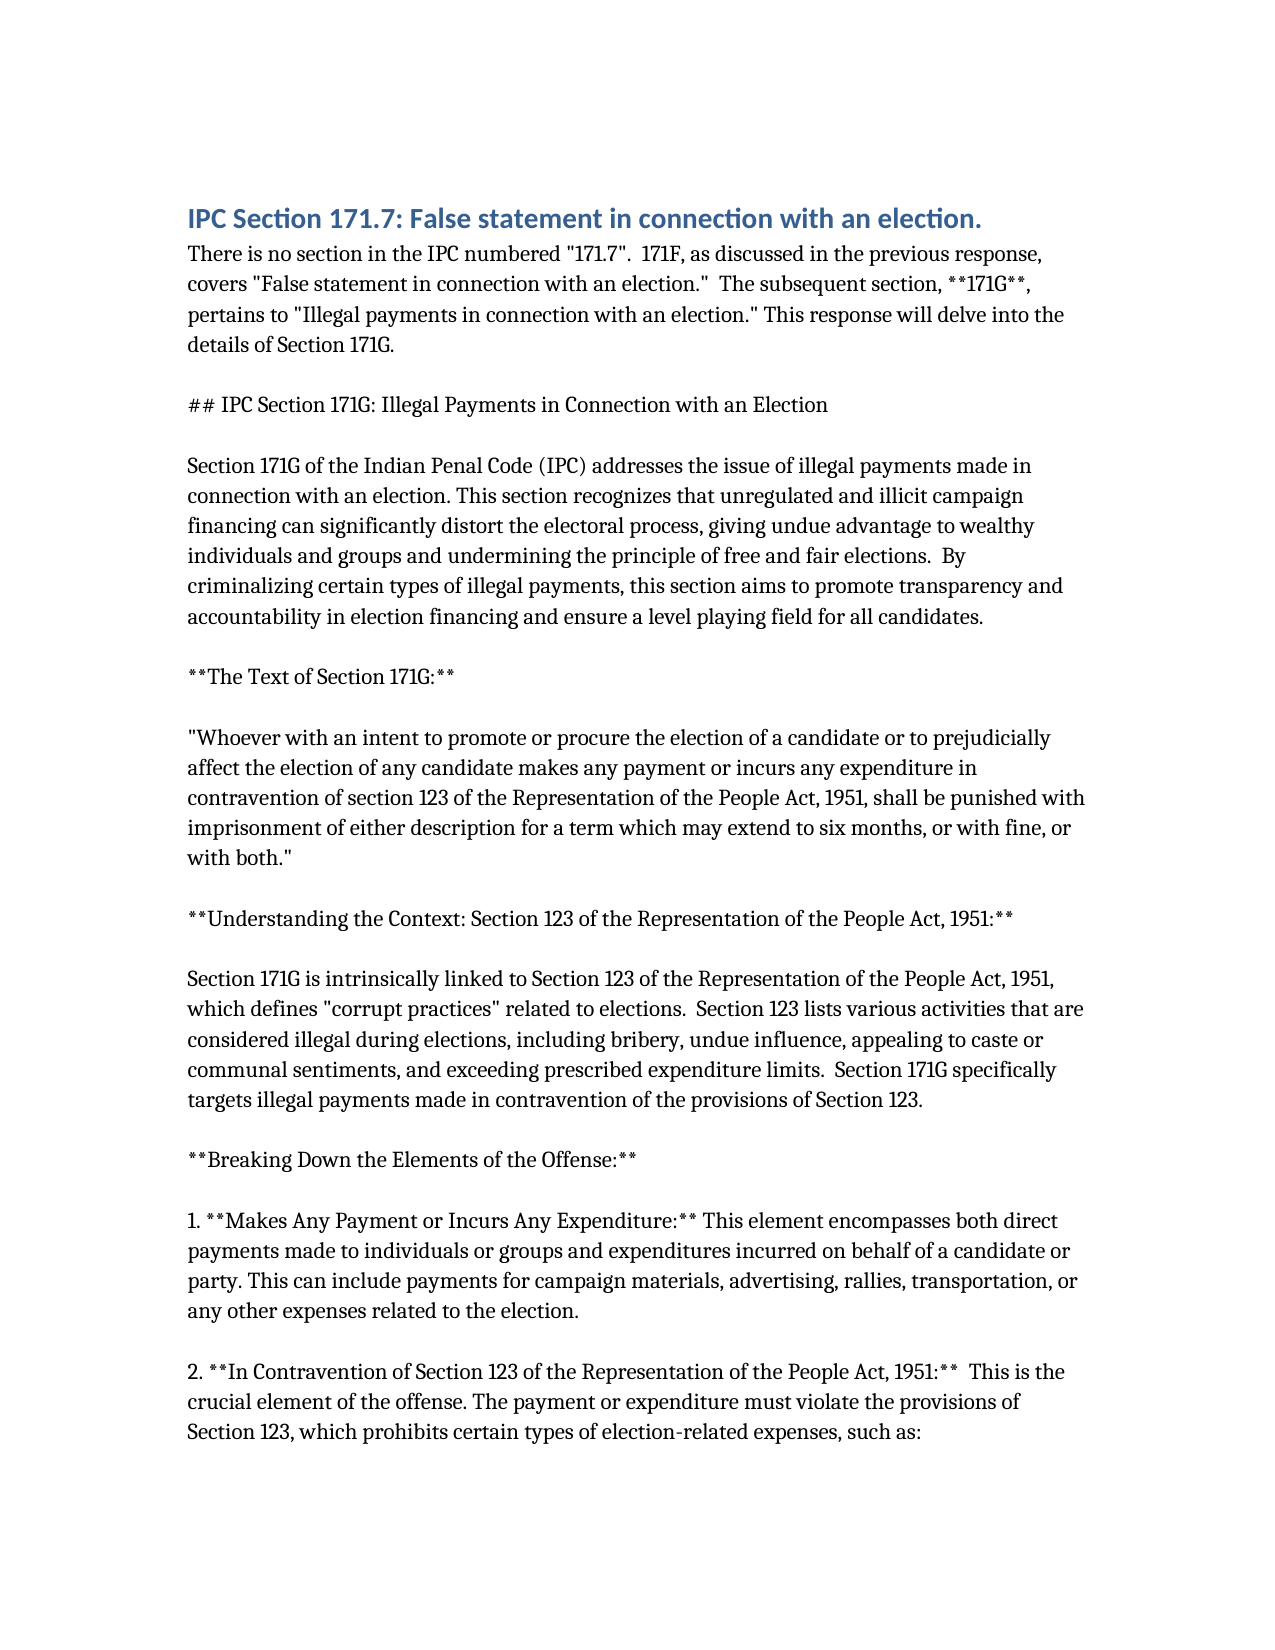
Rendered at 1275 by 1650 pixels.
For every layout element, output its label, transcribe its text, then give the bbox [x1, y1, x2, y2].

subtitle IPC Section 171.7: False statement in connection with an election. [187, 200, 1087, 236]
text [187, 241, 1087, 1476]
